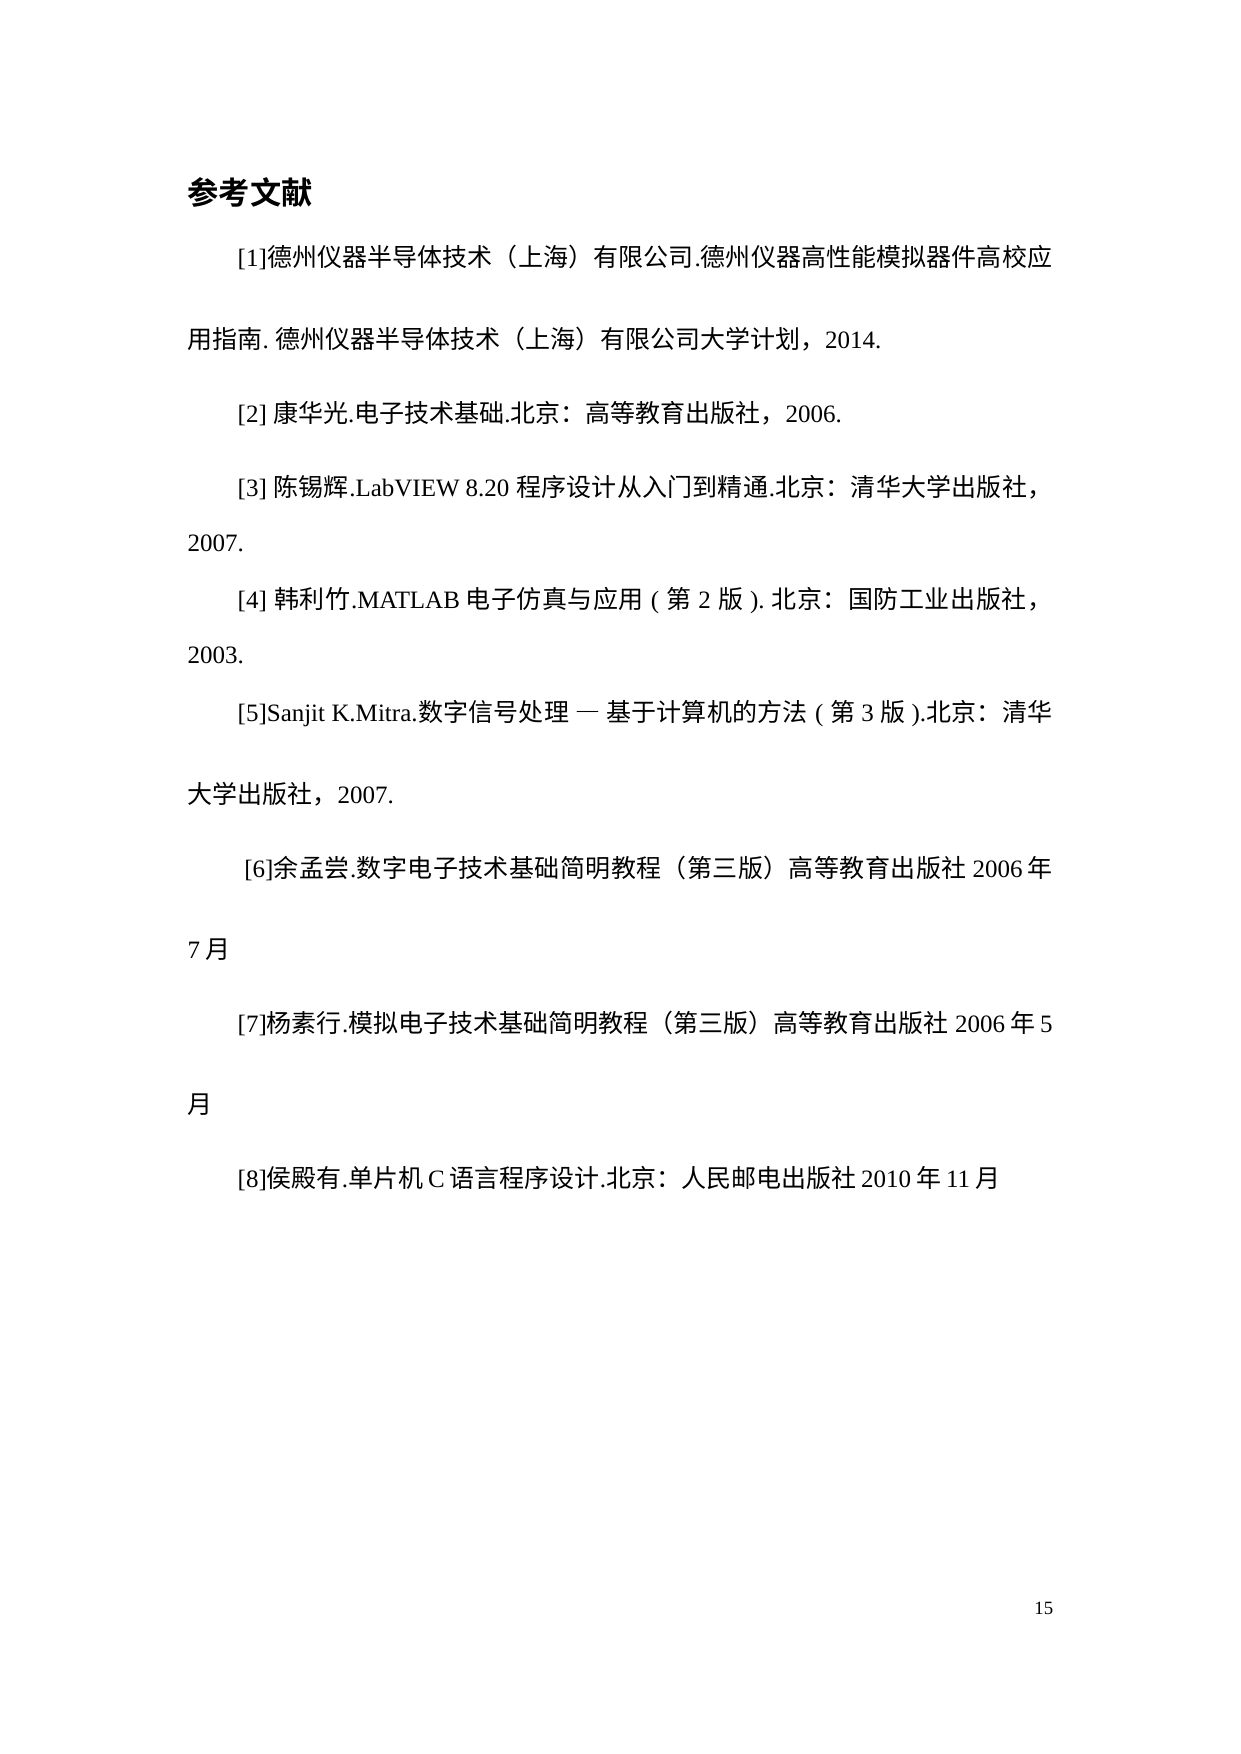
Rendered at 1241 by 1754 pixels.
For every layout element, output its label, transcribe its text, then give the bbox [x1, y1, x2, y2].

text [7]杨素行.模拟电子技术基础简明教程（第三版）高等教育出版社2006年5月 [187, 989, 1053, 1135]
text [3] 陈锡辉.LabVIEW 8.20 程序设计从入门到精通.北京：清华大学出版社， 2007. [187, 453, 1053, 558]
text [1]德州仪器半导体技术（上海）有限公司.德州仪器高性能模拟器件高校应用指南. 德州仪器半导体技术（上海）有限公司大学计划，2014. [187, 223, 1053, 370]
text [8]侯殿有.单片机C语言程序设计.北京：人民邮电出版社2010年11月 [187, 1144, 1053, 1209]
text [6]余孟尝.数字电子技术基础简明教程（第三版）高等教育出版社2006年7月 [187, 834, 1053, 980]
text [4] 韩利竹.MATLAB电子仿真与应用 ( 第 2 版 ). 北京：国防工业出版社， 2003. [187, 566, 1053, 671]
text [5]Sanjit K.Mitra.数字信号处理 — 基于计算机的方法 ( 第 3 版 ).北京：清华大学出版社，2007. [187, 678, 1053, 825]
text [2] 康华光.电子技术基础.北京：高等教育出版社，2006. [187, 379, 1053, 444]
text 参考文献 [187, 158, 1053, 223]
